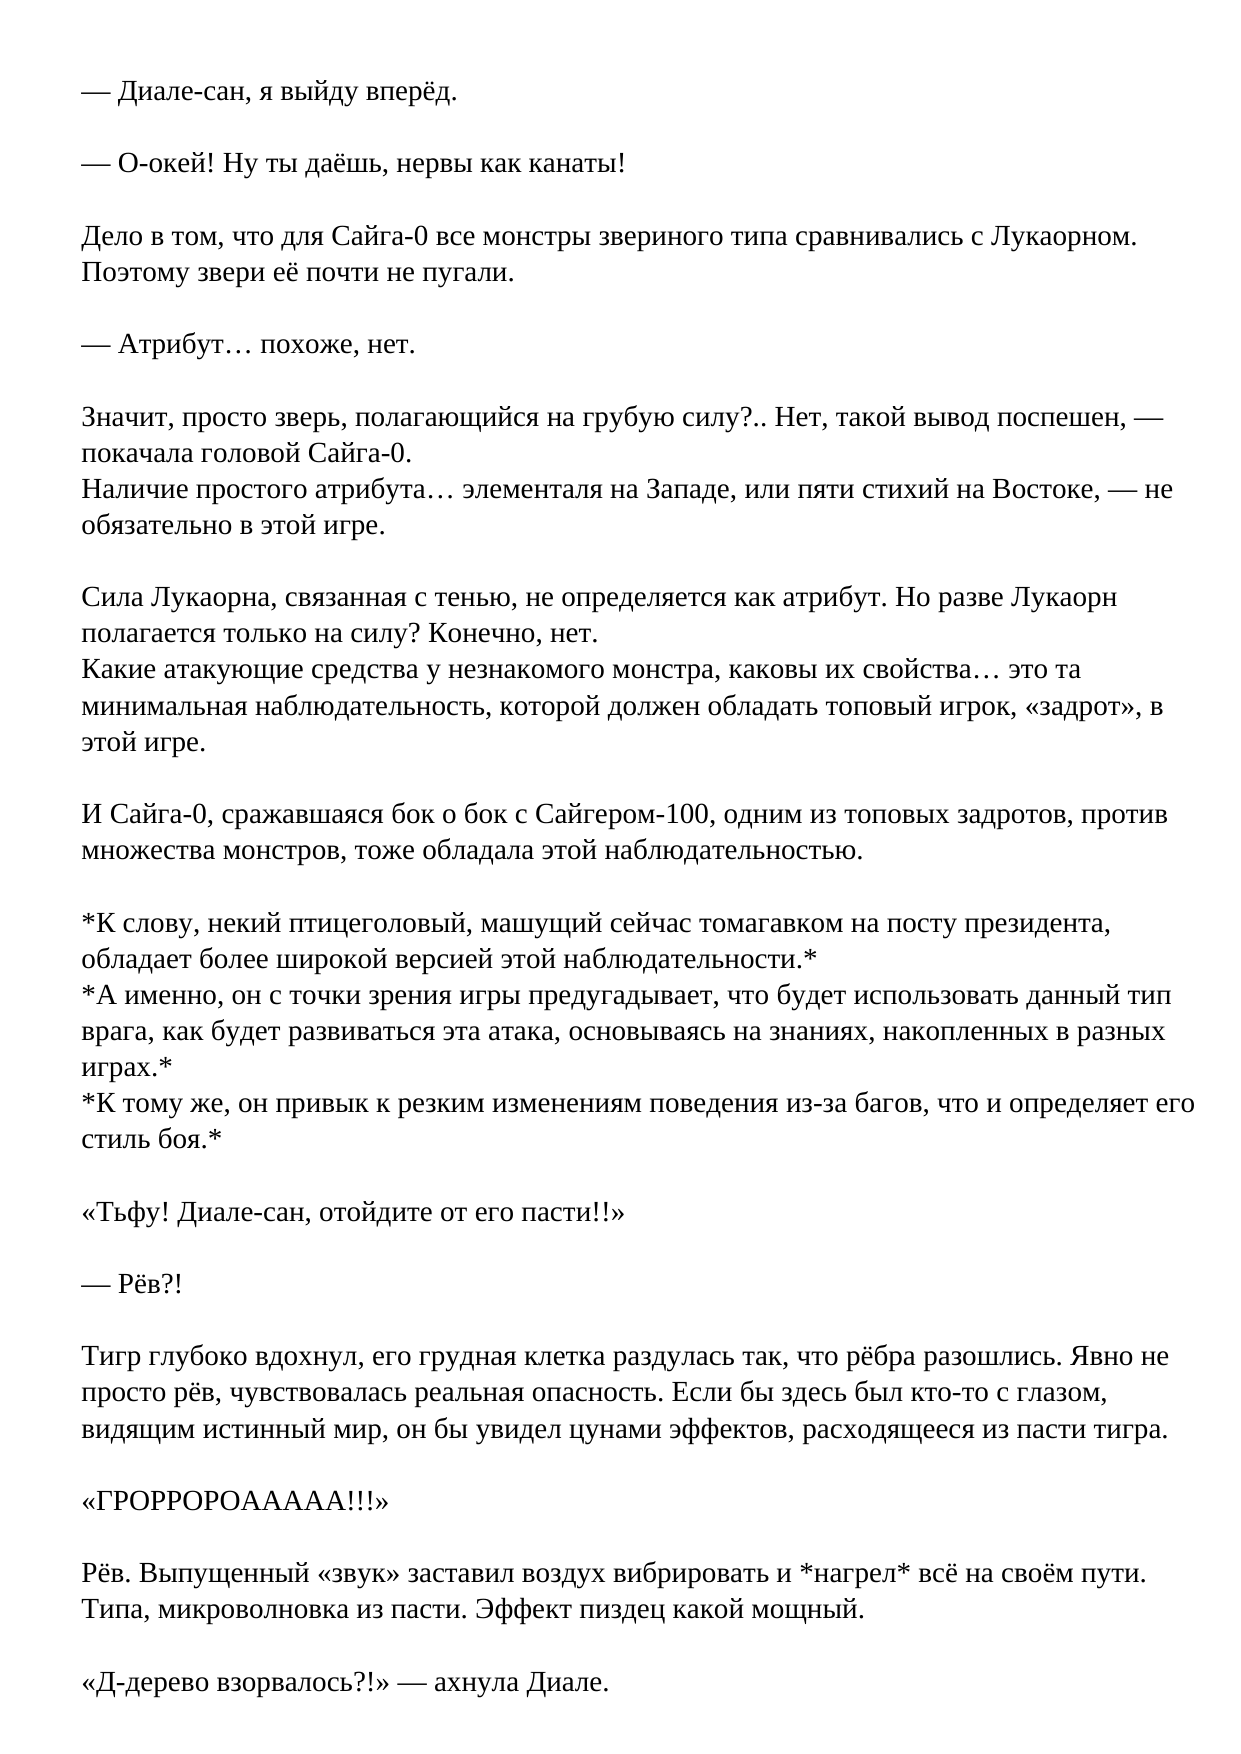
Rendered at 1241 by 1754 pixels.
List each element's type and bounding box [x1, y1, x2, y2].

text [81, 37, 1215, 1733]
